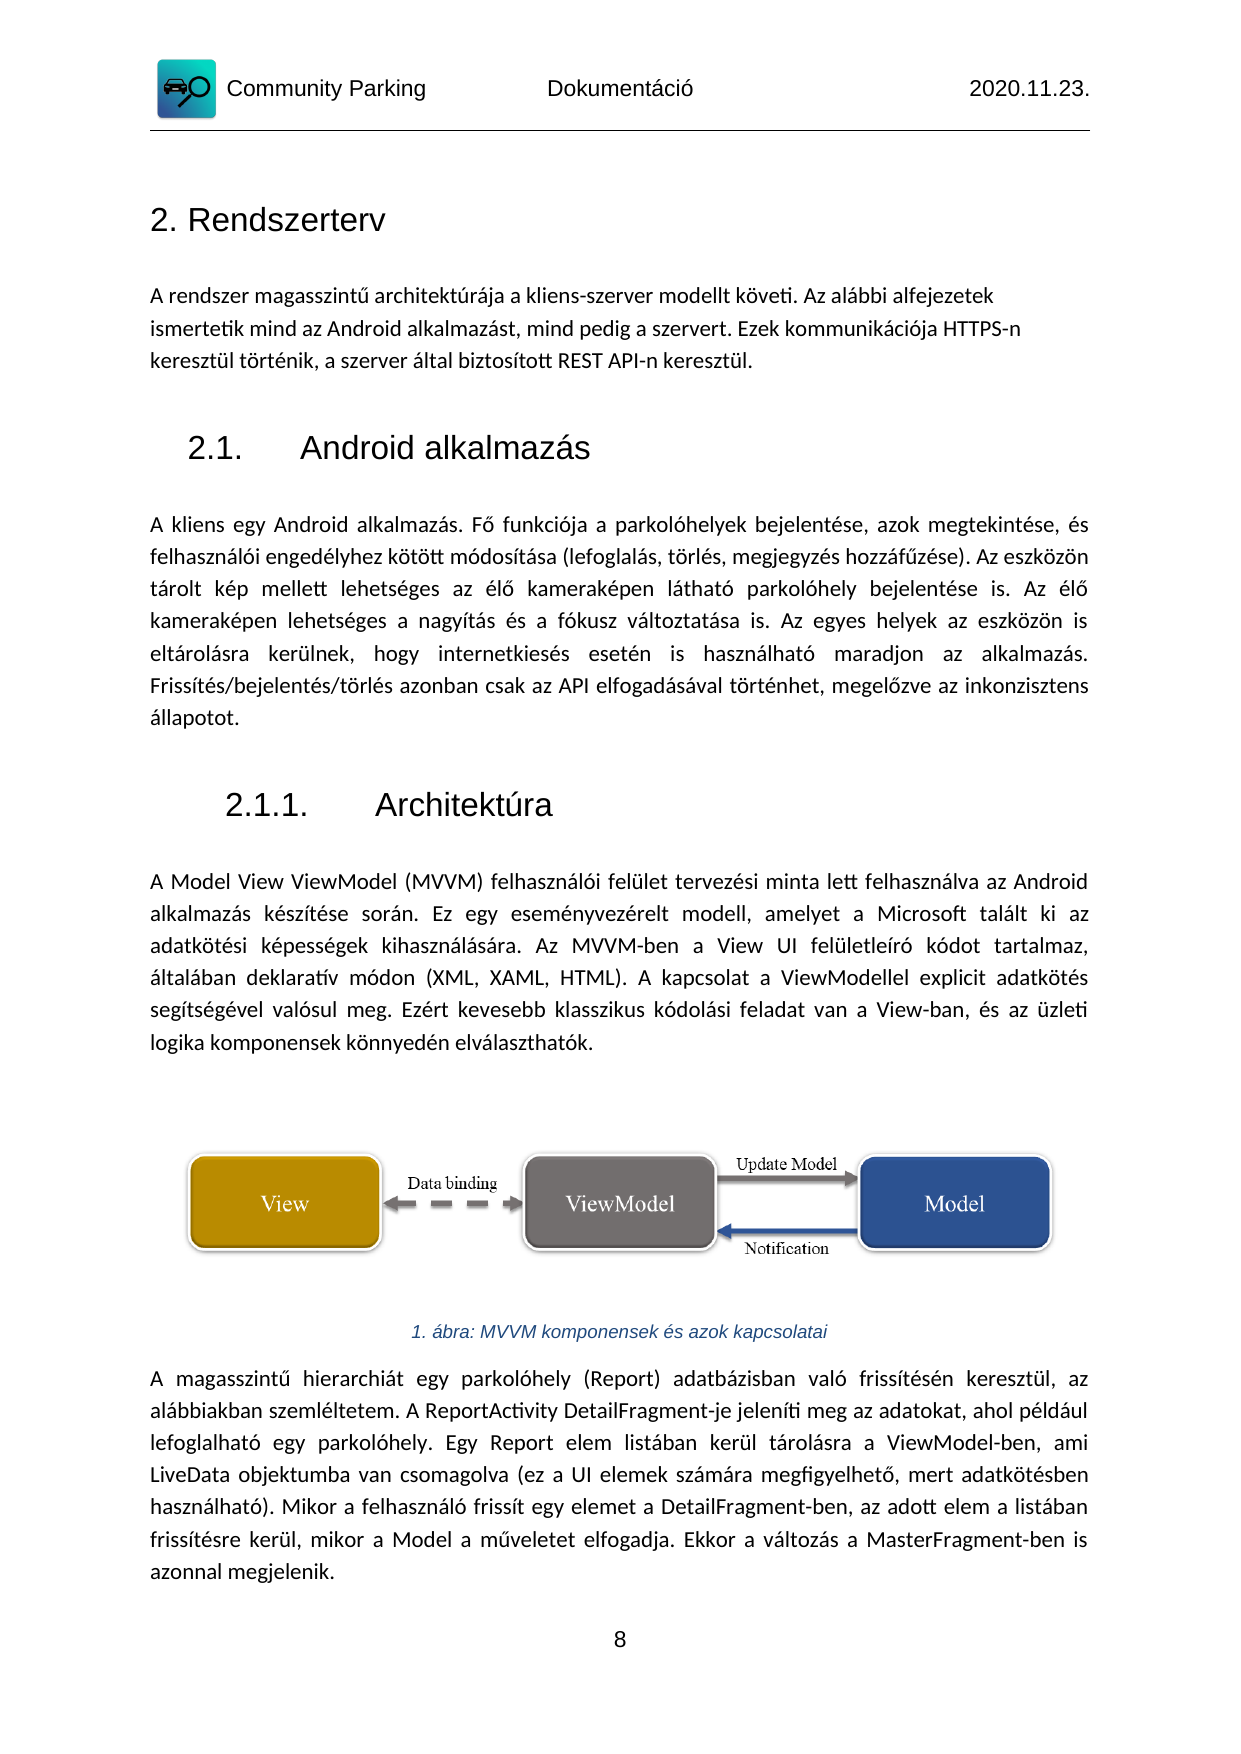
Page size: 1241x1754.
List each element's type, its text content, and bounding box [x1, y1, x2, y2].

text 1. ábra: MVVM komponensek és azok kapcsolatai [150, 1321, 1090, 1343]
subtitle Rendszerterv [150, 200, 1090, 238]
subtitle Android alkalmazás [187, 428, 1090, 467]
picture [150, 52, 223, 125]
picture [150, 1060, 1089, 1318]
subtitle Architektúra [225, 785, 1090, 824]
text A rendszer magasszintű architektúrája a kliens-szerver modellt követi. Az alábbi alfejezetek ismertetik mind az Android alkalmazást, mind pedig a szervert. Ezek kommunikációja HTTPS-n keresztül történik, a szerver által biztosított REST API-n keresztül. [150, 282, 1090, 374]
text A kliens egy Android alkalmazás. Fő funkciója a parkolóhelyek bejelentése, azok megtekintése, és felhasználói engedélyhez kötött módosítása (lefoglalás, törlés, megjegyzés hozzáfűzése). Az eszközön tárolt kép mellett lehetséges az élő kameraképen látható parkolóhely bejelentése is. Az élő kameraképen lehetséges a nagyítás és a fókusz változtatása is. Az egyes helyek az eszközön is eltárolásra kerülnek, hogy internetkiesés esetén is használható maradjon az alkalmazás. Frissítés/bejelentés/törlés azonban csak az API elfogadásával történhet, megelőzve az inkonzisztens állapotot. [150, 510, 1090, 731]
text A Model View ViewModel (MVVM) felhasználói felület tervezési minta lett felhasználva az Android alkalmazás készítése során. Ez egy eseményvezérelt modell, amelyet a Microsoft talált ki az adatkötési képességek kihasználására. Az MVVM-ben a View UI felületleíró kódot tartalmaz, általában deklaratív módon (XML, XAML, HTML). A kapcsolat a ViewModellel explicit adatkötés segítségével valósul meg. Ezért kevesebb klasszikus kódolási feladat van a View-ban, és az üzleti logika komponensek könnyedén elválaszthatók. [150, 867, 1090, 1056]
